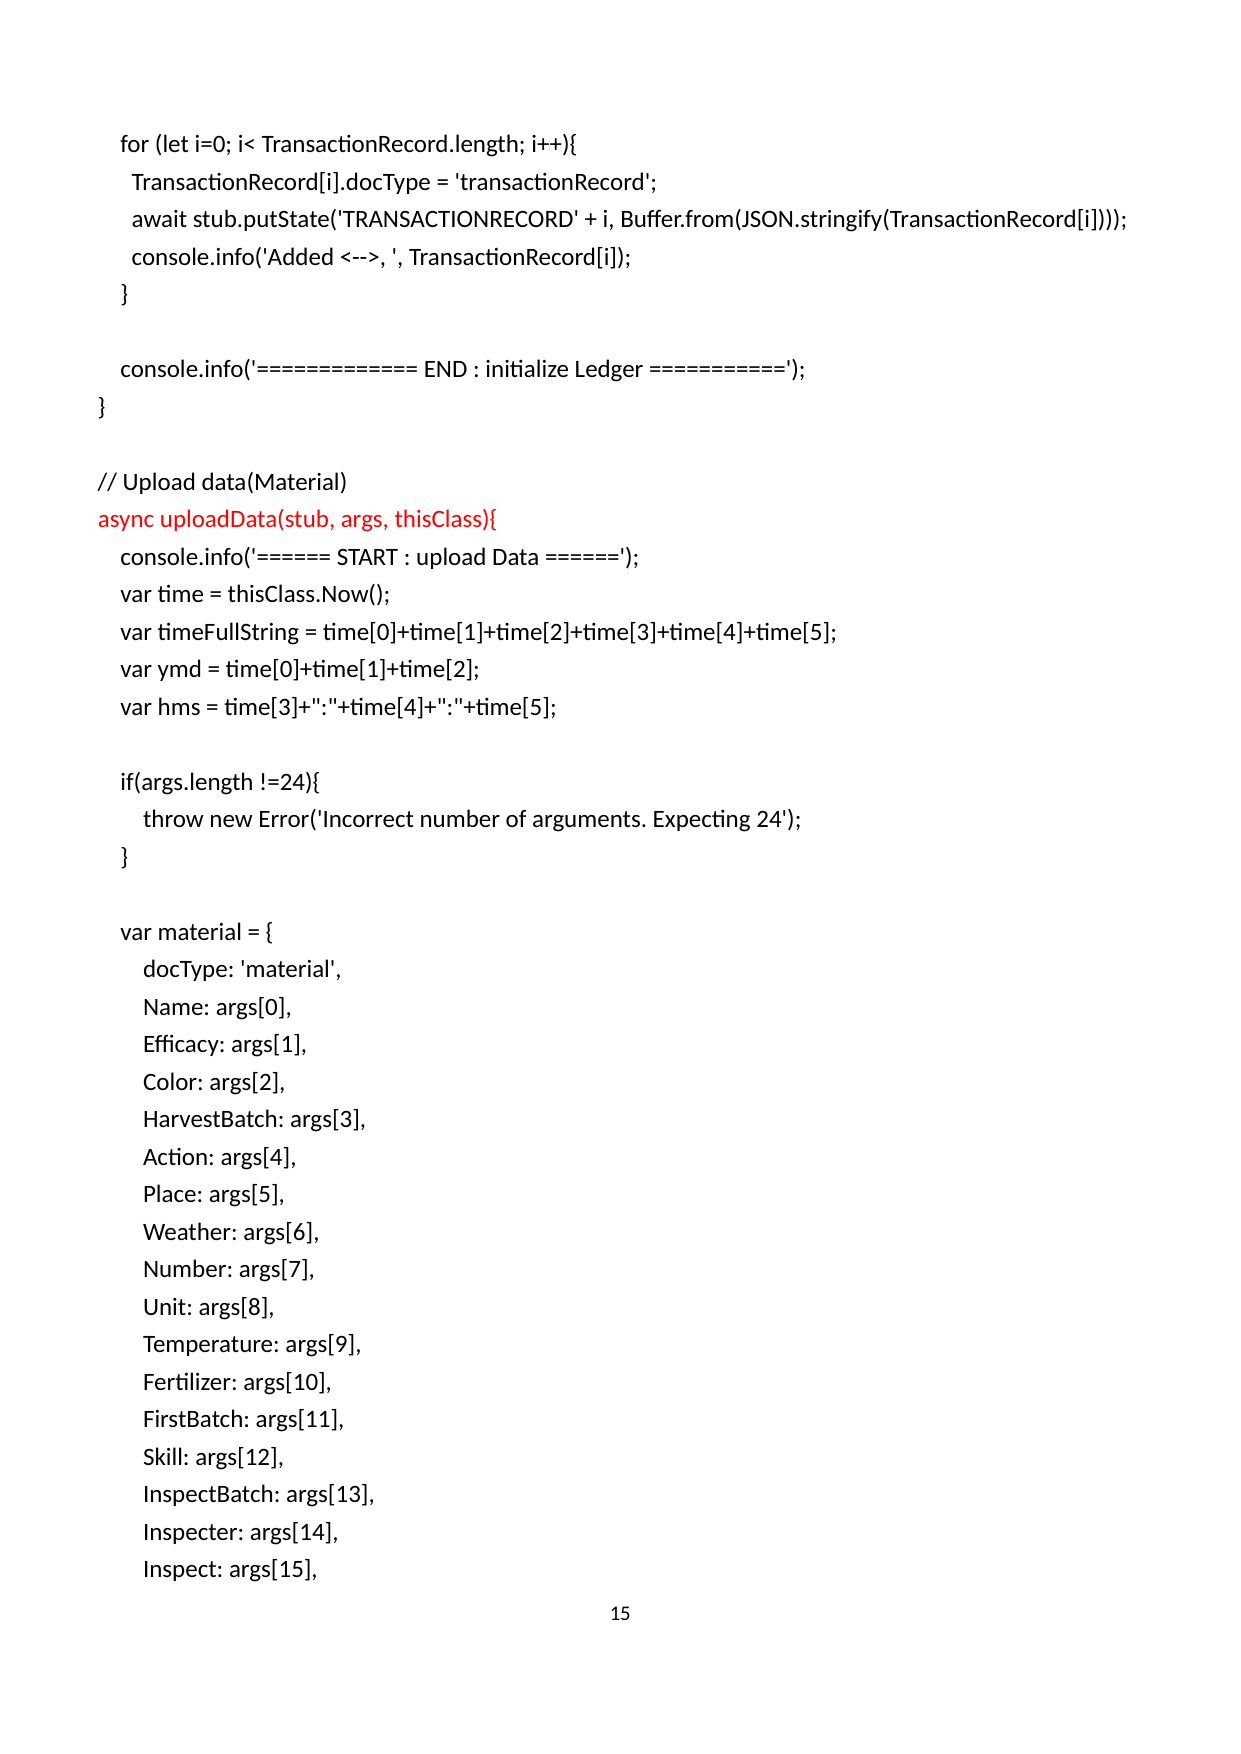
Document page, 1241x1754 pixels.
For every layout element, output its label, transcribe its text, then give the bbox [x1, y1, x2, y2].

text HarvestBatch: args[3], [75, 1100, 1165, 1137]
text var timeFullString = time[0]+time[1]+time[2]+time[3]+time[4]+time[5]; [75, 612, 1165, 650]
text Skill: args[12], [75, 1437, 1165, 1475]
text FirstBatch: args[11], [75, 1400, 1165, 1437]
text } [75, 275, 1165, 312]
text docType: 'material', [75, 950, 1165, 987]
text console.info('============= END : initialize Ledger ==========='); [75, 350, 1165, 387]
text var material = { [75, 912, 1165, 950]
text Unit: args[8], [75, 1287, 1165, 1325]
text InspectBatch: args[13], [75, 1475, 1165, 1512]
text console.info('====== START : upload Data ======'); [75, 537, 1165, 575]
text await stub.putState('TRANSACTIONRECORD' + i, Buffer.from(JSON.stringify(TransactionRecord[i]))); [75, 200, 1165, 237]
text Number: args[7], [75, 1250, 1165, 1287]
text Inspecter: args[14], [75, 1512, 1165, 1550]
text Inspect: args[15], [75, 1550, 1165, 1587]
text Action: args[4], [75, 1137, 1165, 1175]
text for (let i=0; i< TransactionRecord.length; i++){ [75, 125, 1165, 162]
text } [75, 387, 1165, 425]
text var hms = time[3]+":"+time[4]+":"+time[5]; [75, 687, 1165, 725]
text TransactionRecord[i].docType = 'transactionRecord'; [75, 162, 1165, 200]
text if(args.length !=24){ [75, 762, 1165, 800]
text Weather: args[6], [75, 1212, 1165, 1250]
text var time = thisClass.Now(); [75, 575, 1165, 612]
text async uploadData(stub, args, thisClass){ [75, 500, 1165, 537]
text Place: args[5], [75, 1175, 1165, 1212]
text console.info('Added <-->, ', TransactionRecord[i]); [75, 237, 1165, 275]
text var ymd = time[0]+time[1]+time[2]; [75, 650, 1165, 687]
text Efficacy: args[1], [75, 1025, 1165, 1062]
text // Upload data(Material) [75, 462, 1165, 500]
text throw new Error('Incorrect number of arguments. Expecting 24'); [75, 800, 1165, 837]
text Color: args[2], [75, 1062, 1165, 1100]
text Temperature: args[9], [75, 1325, 1165, 1362]
text } [75, 837, 1165, 875]
text Name: args[0], [75, 987, 1165, 1025]
text Fertilizer: args[10], [75, 1362, 1165, 1400]
